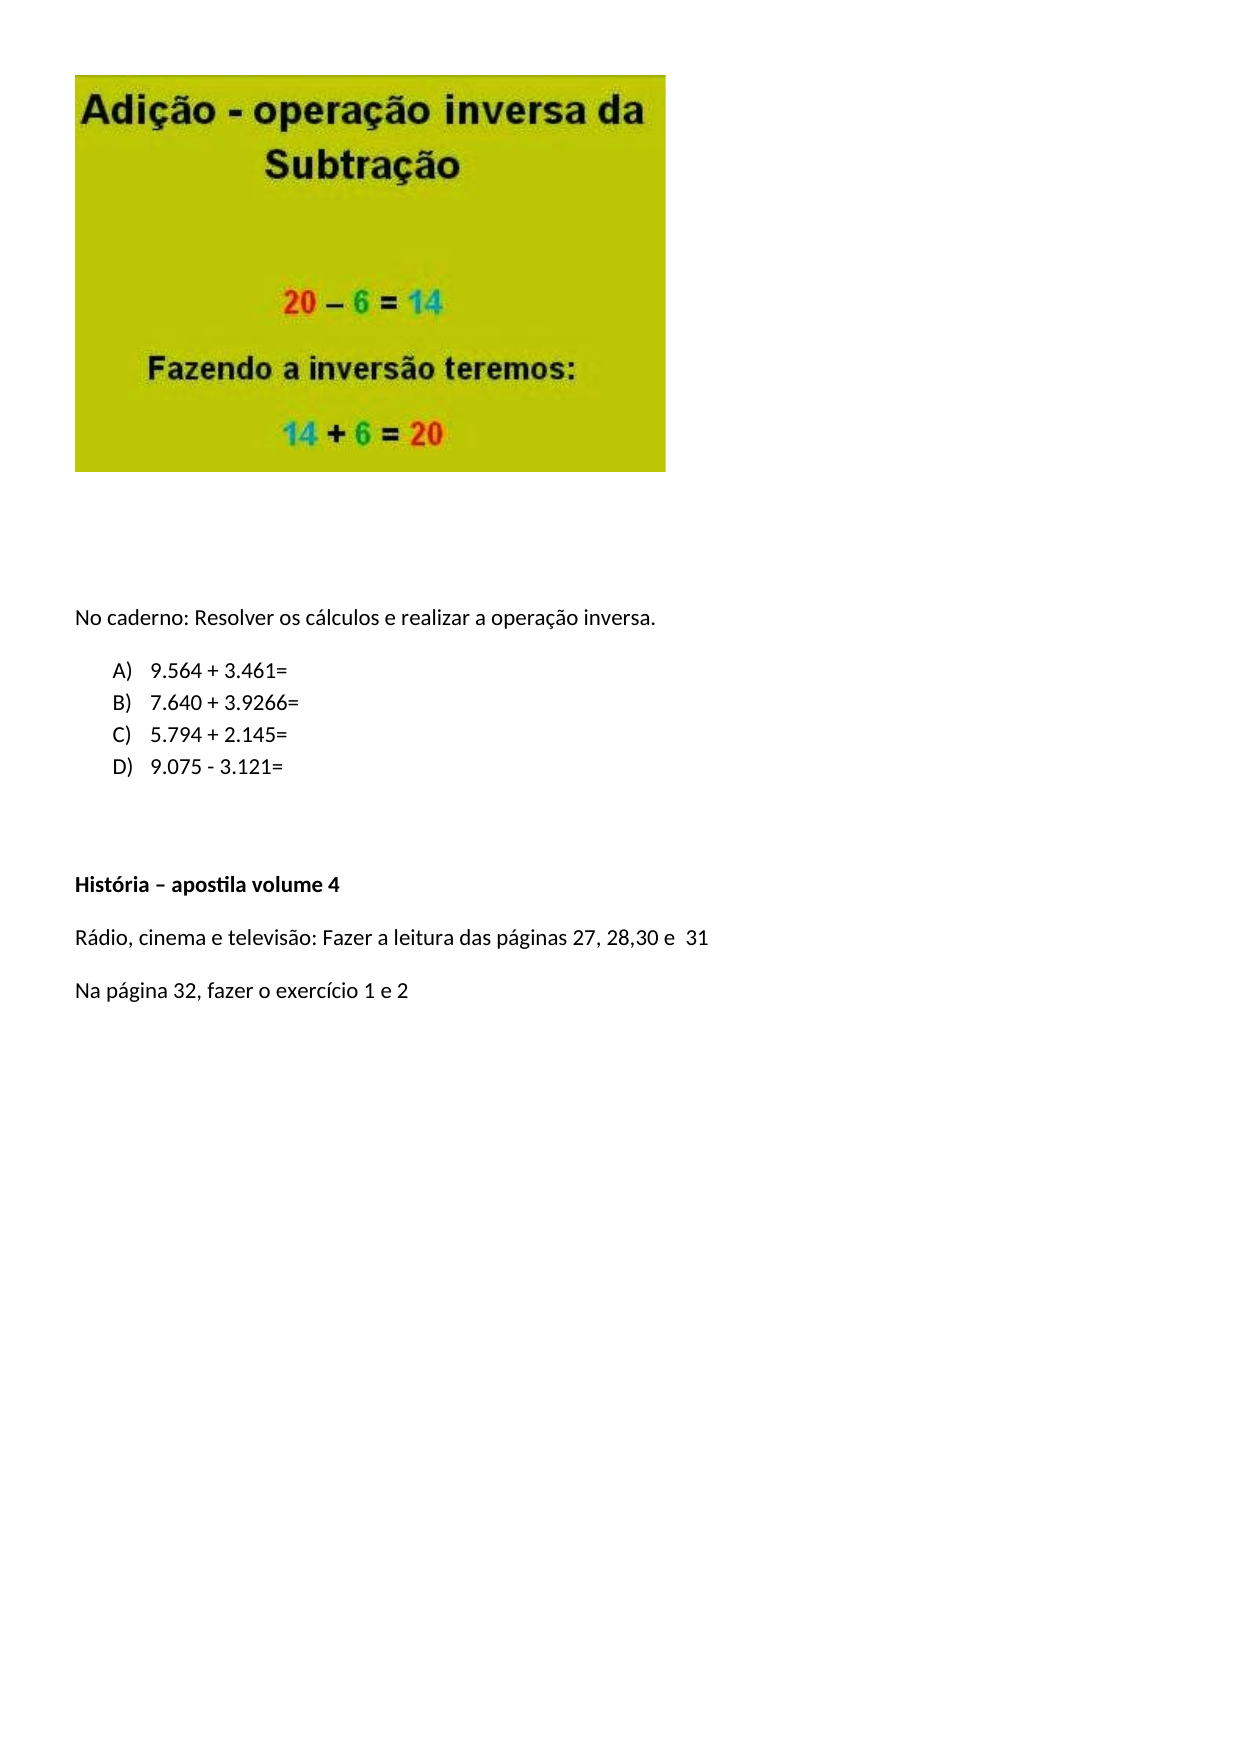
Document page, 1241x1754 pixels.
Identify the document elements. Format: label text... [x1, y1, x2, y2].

text Na página 32, fazer o exercício 1 e 2 [75, 976, 1165, 1004]
list 9.564 + 3.461= [112, 656, 1165, 684]
text História – apostila volume 4 [75, 870, 1165, 898]
list 5.794 + 2.145= [112, 720, 1165, 748]
picture [75, 75, 666, 472]
list 7.640 + 3.9266= [112, 688, 1165, 716]
list 9.075 - 3.121= [112, 752, 1165, 781]
text No caderno: Resolver os cálculos e realizar a operação inversa. [75, 603, 1165, 631]
text Rádio, cinema e televisão: Fazer a leitura das páginas 27, 28,30 e 31 [75, 923, 1165, 951]
